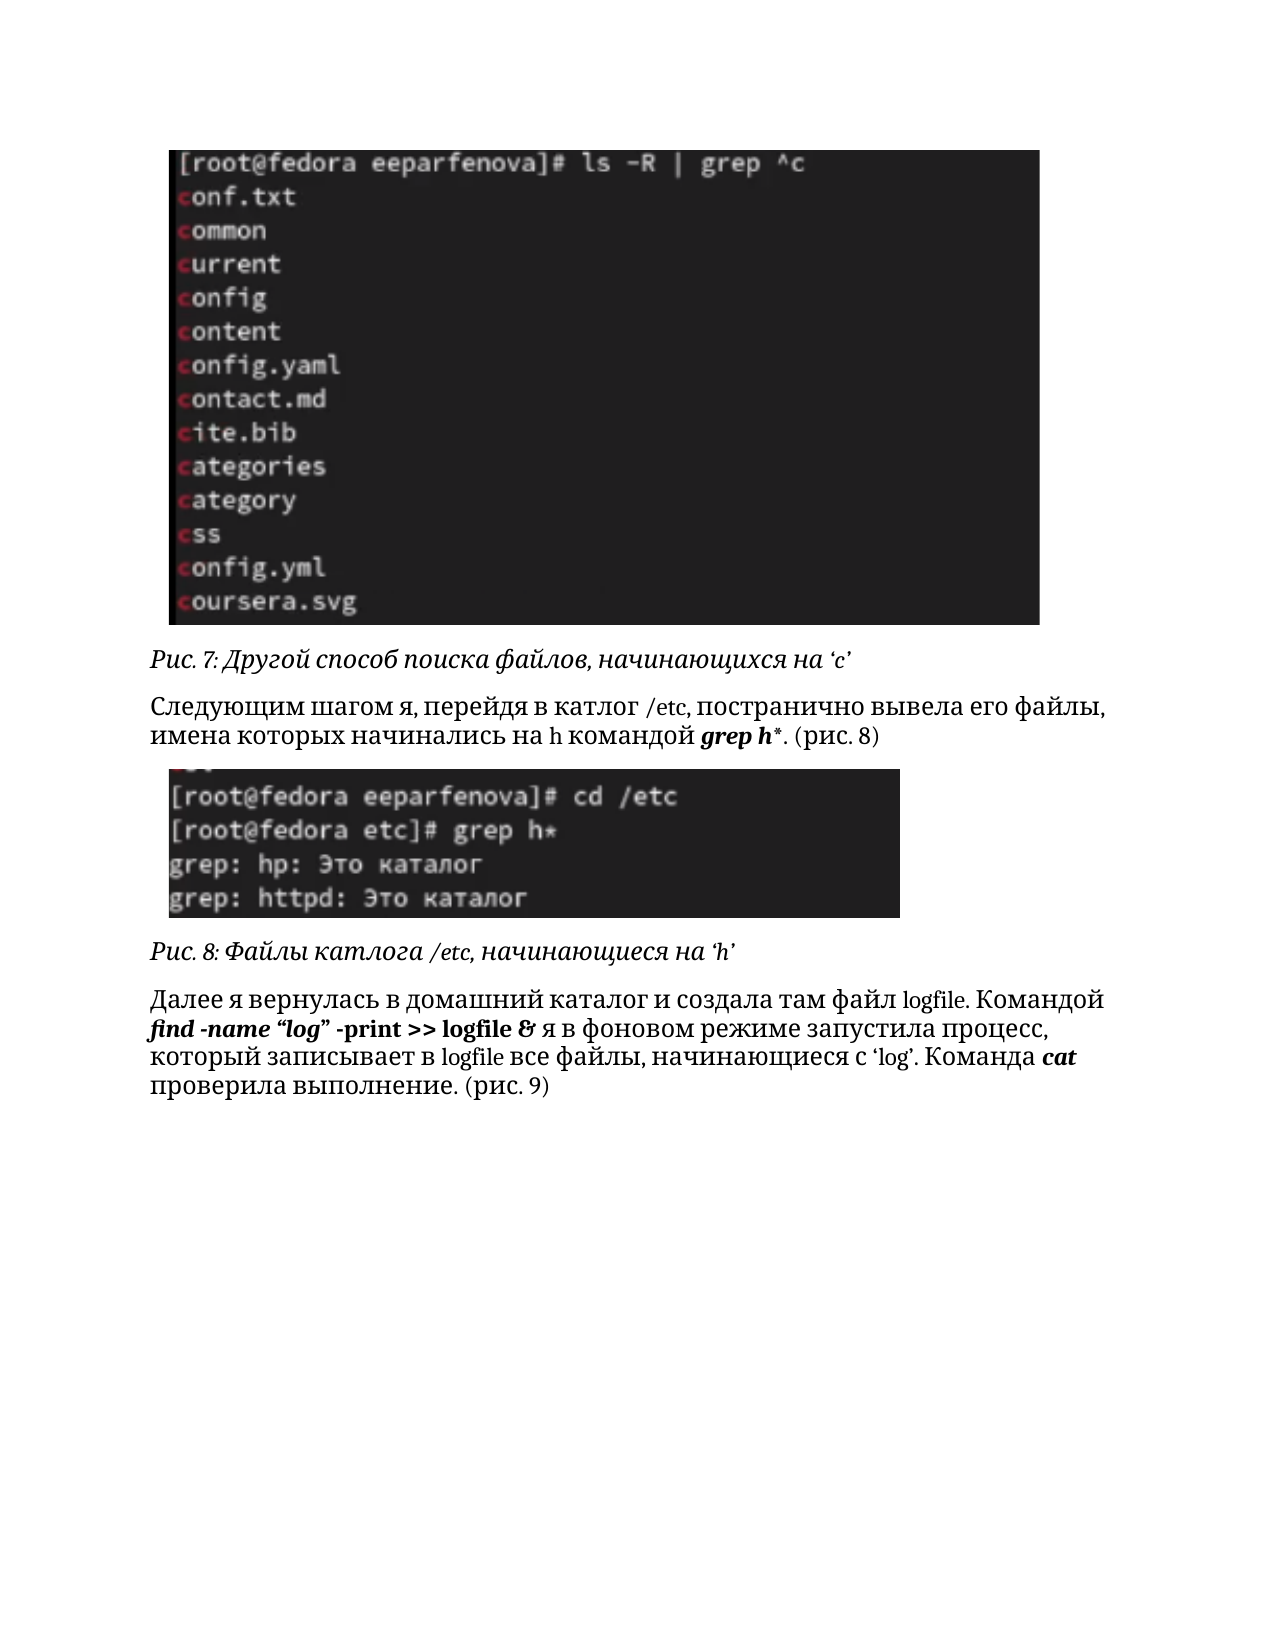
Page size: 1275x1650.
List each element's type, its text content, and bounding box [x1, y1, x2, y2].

picture [168, 769, 900, 918]
text Рис. 7: Другой способ поиска файлов, начинающихся на ‘c’ [150, 646, 1125, 674]
text Далее я вернулась в домашний каталог и создала там файл logfile. Командой find -name “log” -print >> logfile & я в фоновом режиме запустила процесс, который записывает в logfile все файлы, начинающиеся с ‘log’. Команда cat проверила выполнение. (рис. 9) [150, 986, 1125, 1101]
picture [168, 150, 1040, 625]
text Рис. 8: Файлы катлога /etc, начинающиеся на ‘h’ [150, 938, 1125, 967]
text Следующим шагом я, перейдя в катлог /etc, постранично вывела его файлы, имена которых начинались на h командой grep h*. (рис. 8) [150, 693, 1125, 751]
